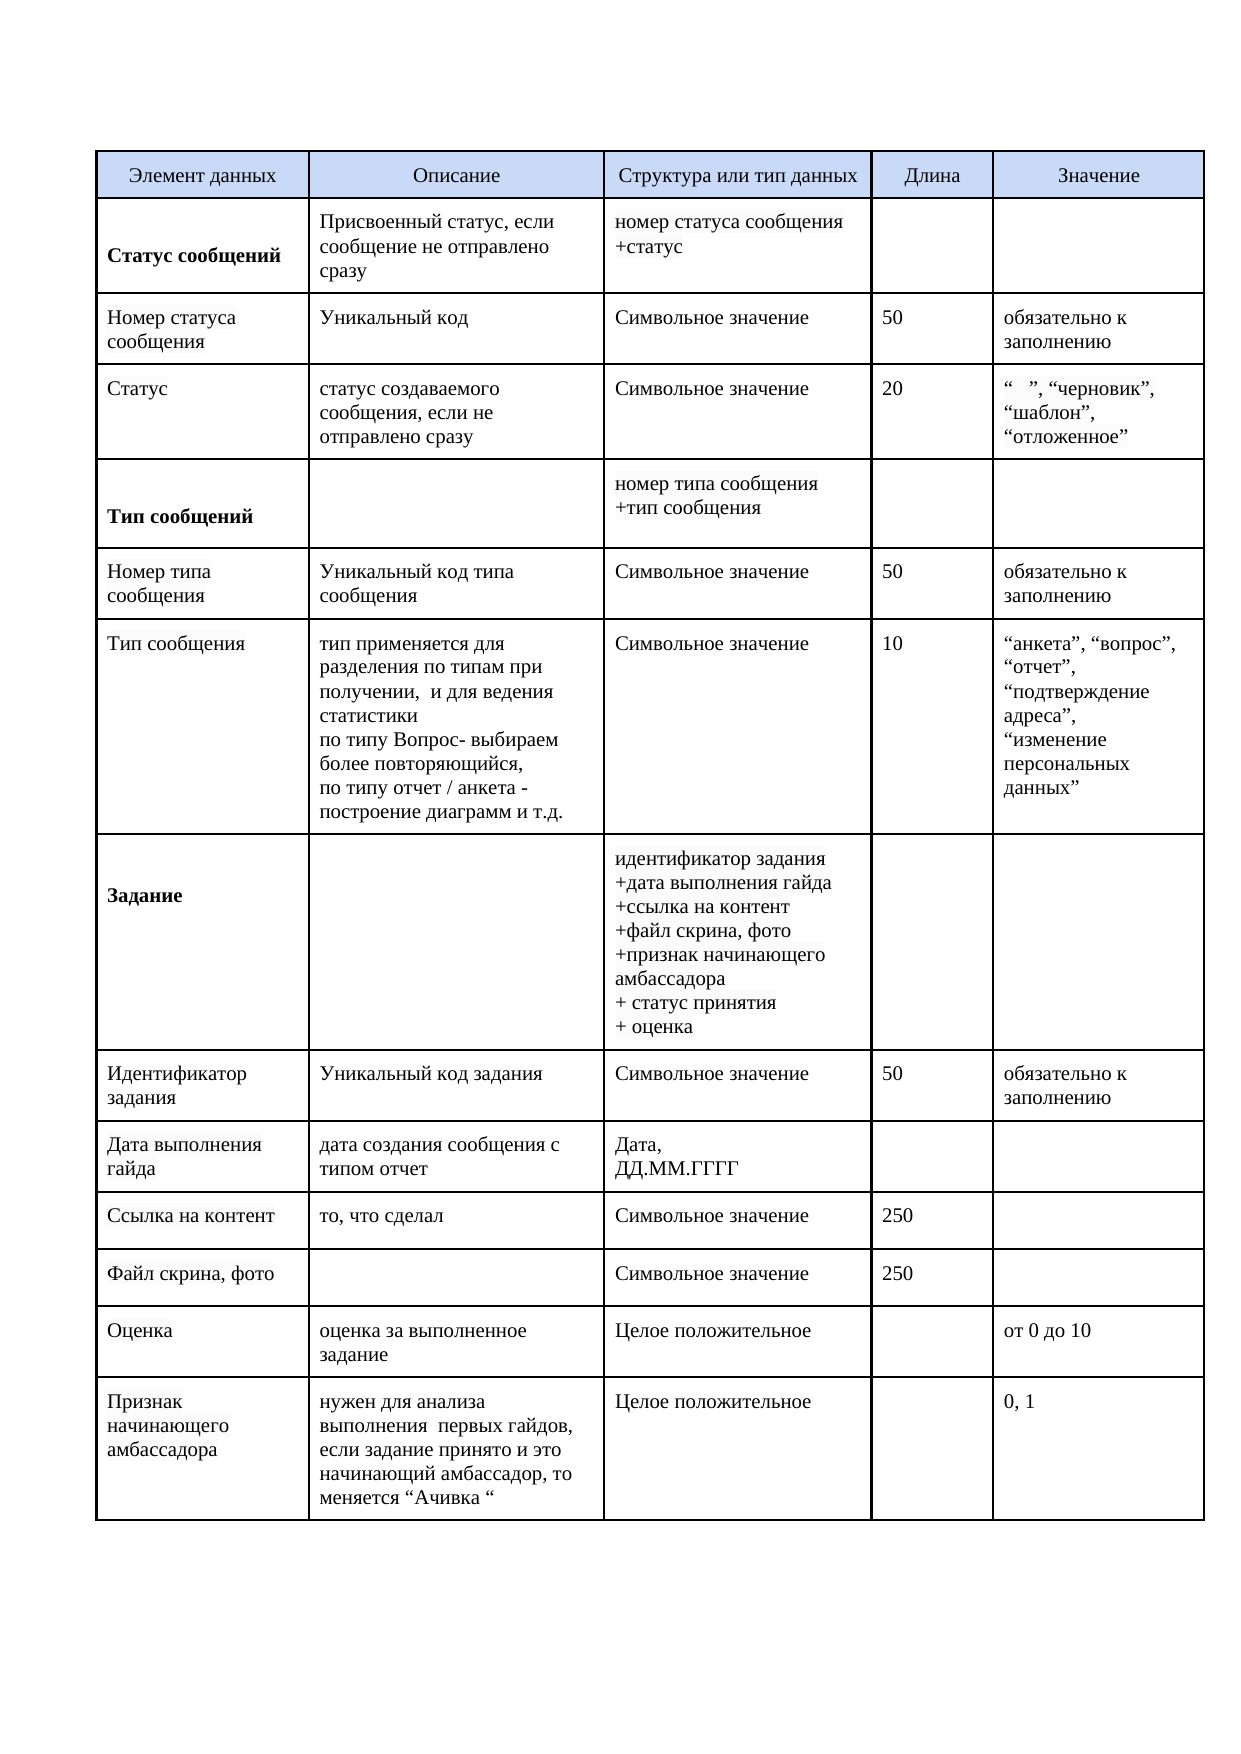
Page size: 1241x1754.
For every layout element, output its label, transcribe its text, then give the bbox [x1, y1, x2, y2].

table_cell [994, 1122, 1203, 1191]
table_cell [994, 835, 1203, 1049]
table_cell Уникальный код типа сообщения [310, 549, 603, 618]
table_cell 0, 1 [994, 1378, 1203, 1519]
table_cell Символьное значение [605, 365, 870, 458]
table_cell Идентификатор задания [98, 1051, 308, 1120]
table_cell 50 [873, 1051, 992, 1120]
table_cell [873, 460, 992, 547]
table_cell [994, 1250, 1203, 1305]
table_cell Символьное значение [605, 620, 870, 833]
table_cell [994, 460, 1203, 547]
table_cell Присвоенный статус, если сообщение не отправлено сразу [310, 199, 603, 292]
table_cell оценка за выполненное задание [310, 1307, 603, 1376]
table_cell Статус сообщений [98, 199, 308, 292]
table_cell [873, 1122, 992, 1191]
table_cell [873, 1307, 992, 1376]
table_header Структура или тип данных [605, 152, 870, 197]
table_cell [994, 199, 1203, 292]
table_cell нужен для анализа выполнения первых гайдов, если задание принято и это начинающий амбассадор, то меняется “Ачивка “ [310, 1378, 603, 1519]
table_cell Уникальный код [310, 294, 603, 363]
table_cell Символьное значение [605, 1193, 870, 1248]
table_cell Символьное значение [605, 1250, 870, 1305]
table_header Длина [873, 152, 992, 197]
table_cell [310, 460, 603, 547]
table_cell 250 [873, 1193, 992, 1248]
table_cell Номер типа сообщения [98, 549, 308, 618]
table_cell Задание [98, 835, 308, 1049]
table_cell Признак начинающего амбассадора [98, 1378, 308, 1519]
table_cell “анкета”, “вопрос”, “отчет”, “подтверждение адреса”, “изменение персональных данных” [994, 620, 1203, 833]
table_cell обязательно к заполнению [994, 294, 1203, 363]
table_cell номер статуса сообщения +статус [605, 199, 870, 292]
table_cell то, что сделал [310, 1193, 603, 1248]
table_cell [310, 1250, 603, 1305]
table_cell Номер статуса сообщения [98, 294, 308, 363]
table_cell [873, 1378, 992, 1519]
table_cell Ссылка на контент [98, 1193, 308, 1248]
table_cell 10 [873, 620, 992, 833]
table_cell [310, 835, 603, 1049]
table_cell от 0 до 10 [994, 1307, 1203, 1376]
table_cell [873, 835, 992, 1049]
table_cell номер типа сообщения +тип сообщения [605, 460, 870, 547]
table_cell Файл скрина, фото [98, 1250, 308, 1305]
table_cell Символьное значение [605, 294, 870, 363]
table_cell обязательно к заполнению [994, 1051, 1203, 1120]
table_cell Тип сообщений [98, 460, 308, 547]
table_cell Дата выполнения гайда [98, 1122, 308, 1191]
table_cell Символьное значение [605, 1051, 870, 1120]
table_cell [994, 1193, 1203, 1248]
table_header Элемент данных [98, 152, 308, 197]
table_cell 20 [873, 365, 992, 458]
table_cell 50 [873, 549, 992, 618]
table_cell Уникальный код задания [310, 1051, 603, 1120]
table_cell идентификатор задания +дата выполнения гайда +ссылка на контент +файл скрина, фото +признак начинающего амбассадора + статус принятия + оценка [605, 835, 870, 1049]
table_cell Символьное значение [605, 549, 870, 618]
table_cell 250 [873, 1250, 992, 1305]
table_cell [873, 199, 992, 292]
table_cell Дата, ДД.ММ.ГГГГ [605, 1122, 870, 1191]
table_cell тип применяется для разделения по типам при получении, и для ведения статистики по типу Вопрос- выбираем более повторяющийся, по типу отчет / анкета - построение диаграмм и т.д. [310, 620, 603, 833]
table_cell “ ”, “черновик”, “шаблон”, “отложенное” [994, 365, 1203, 458]
table_cell Оценка [98, 1307, 308, 1376]
table_cell Целое положительное [605, 1307, 870, 1376]
table_cell обязательно к заполнению [994, 549, 1203, 618]
table_header Описание [310, 152, 603, 197]
table_cell Целое положительное [605, 1378, 870, 1519]
table_cell Тип сообщения [98, 620, 308, 833]
table_cell Статус [98, 365, 308, 458]
table_cell дата создания сообщения с типом отчет [310, 1122, 603, 1191]
table_cell 50 [873, 294, 992, 363]
table_cell статус создаваемого сообщения, если не отправлено сразу [310, 365, 603, 458]
table_header Значение [994, 152, 1203, 197]
